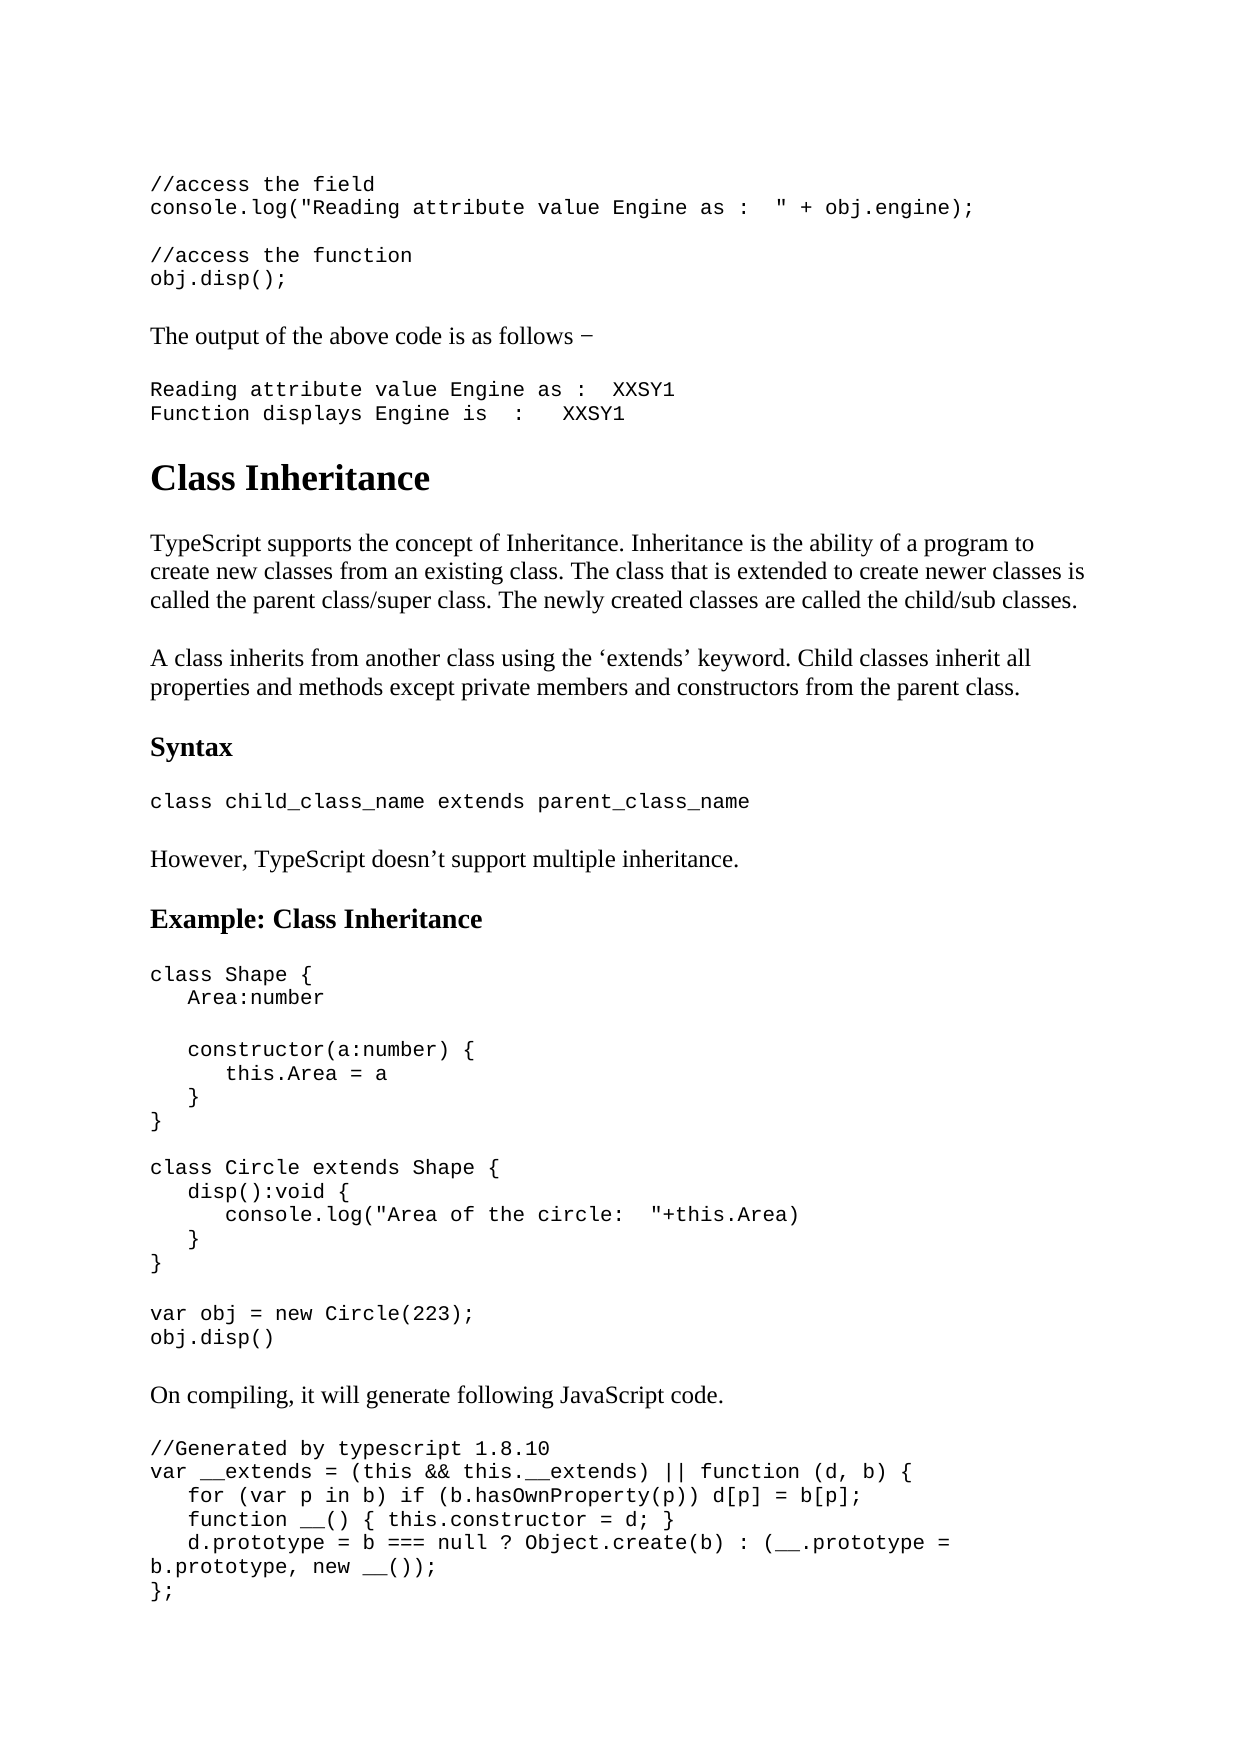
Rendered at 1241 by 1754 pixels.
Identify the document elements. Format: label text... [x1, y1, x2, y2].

text //access the field [150, 174, 1090, 197]
text The output of the above code is as follows − [150, 321, 1090, 350]
text }; [150, 1580, 1090, 1603]
text } [150, 1086, 1090, 1110]
text Example: Class Inheritance [150, 902, 1090, 934]
text Class Inheritance [150, 455, 1090, 498]
text console.log("Reading attribute value Engine as : " + obj.engine); [150, 197, 1090, 221]
text var obj = new Circle(223); [150, 1303, 1090, 1327]
text constructor(a:number) { [150, 1039, 1090, 1063]
text obj.disp() [150, 1327, 1090, 1351]
text Syntax [150, 730, 1090, 762]
text for (var p in b) if (b.hasOwnProperty(p)) d[p] = b[p]; [150, 1485, 1090, 1509]
text } [150, 1110, 1090, 1133]
text On compiling, it will generate following JavaScript code. [150, 1380, 1090, 1409]
text Reading attribute value Engine as : XXSY1 [150, 379, 1090, 403]
text Area:number [150, 987, 1090, 1011]
text obj.disp(); [150, 268, 1090, 292]
text class child_class_name extends parent_class_name [150, 791, 1090, 815]
text TypeScript supports the concept of Inheritance. Inheritance is the ability of a program to create new classes from an existing class. The class that is extended to create newer classes is called the parent class/super class. The newly created classes are called the child/sub classes. [150, 528, 1090, 614]
text } [150, 1252, 1090, 1275]
text var __extends = (this && this.__extends) || function (d, b) { [150, 1461, 1090, 1485]
text } [150, 1228, 1090, 1252]
text However, TypeScript doesn’t support multiple inheritance. [150, 844, 1090, 873]
text disp():void { [150, 1181, 1090, 1204]
text d.prototype = b === null ? Object.create(b) : (__.prototype = b.prototype, new __()); [150, 1532, 1090, 1580]
text this.Area = a [150, 1063, 1090, 1086]
text //Generated by typescript 1.8.10 [150, 1438, 1090, 1461]
text A class inherits from another class using the ‘extends’ keyword. Child classes inherit all properties and methods except private members and constructors from the parent class. [150, 643, 1090, 701]
text function __() { this.constructor = d; } [150, 1509, 1090, 1532]
text class Circle extends Shape { [150, 1157, 1090, 1181]
text console.log("Area of the circle: "+this.Area) [150, 1204, 1090, 1228]
text class Shape { [150, 964, 1090, 987]
text //access the function [150, 244, 1090, 268]
text Function displays Engine is : XXSY1 [150, 403, 1090, 426]
